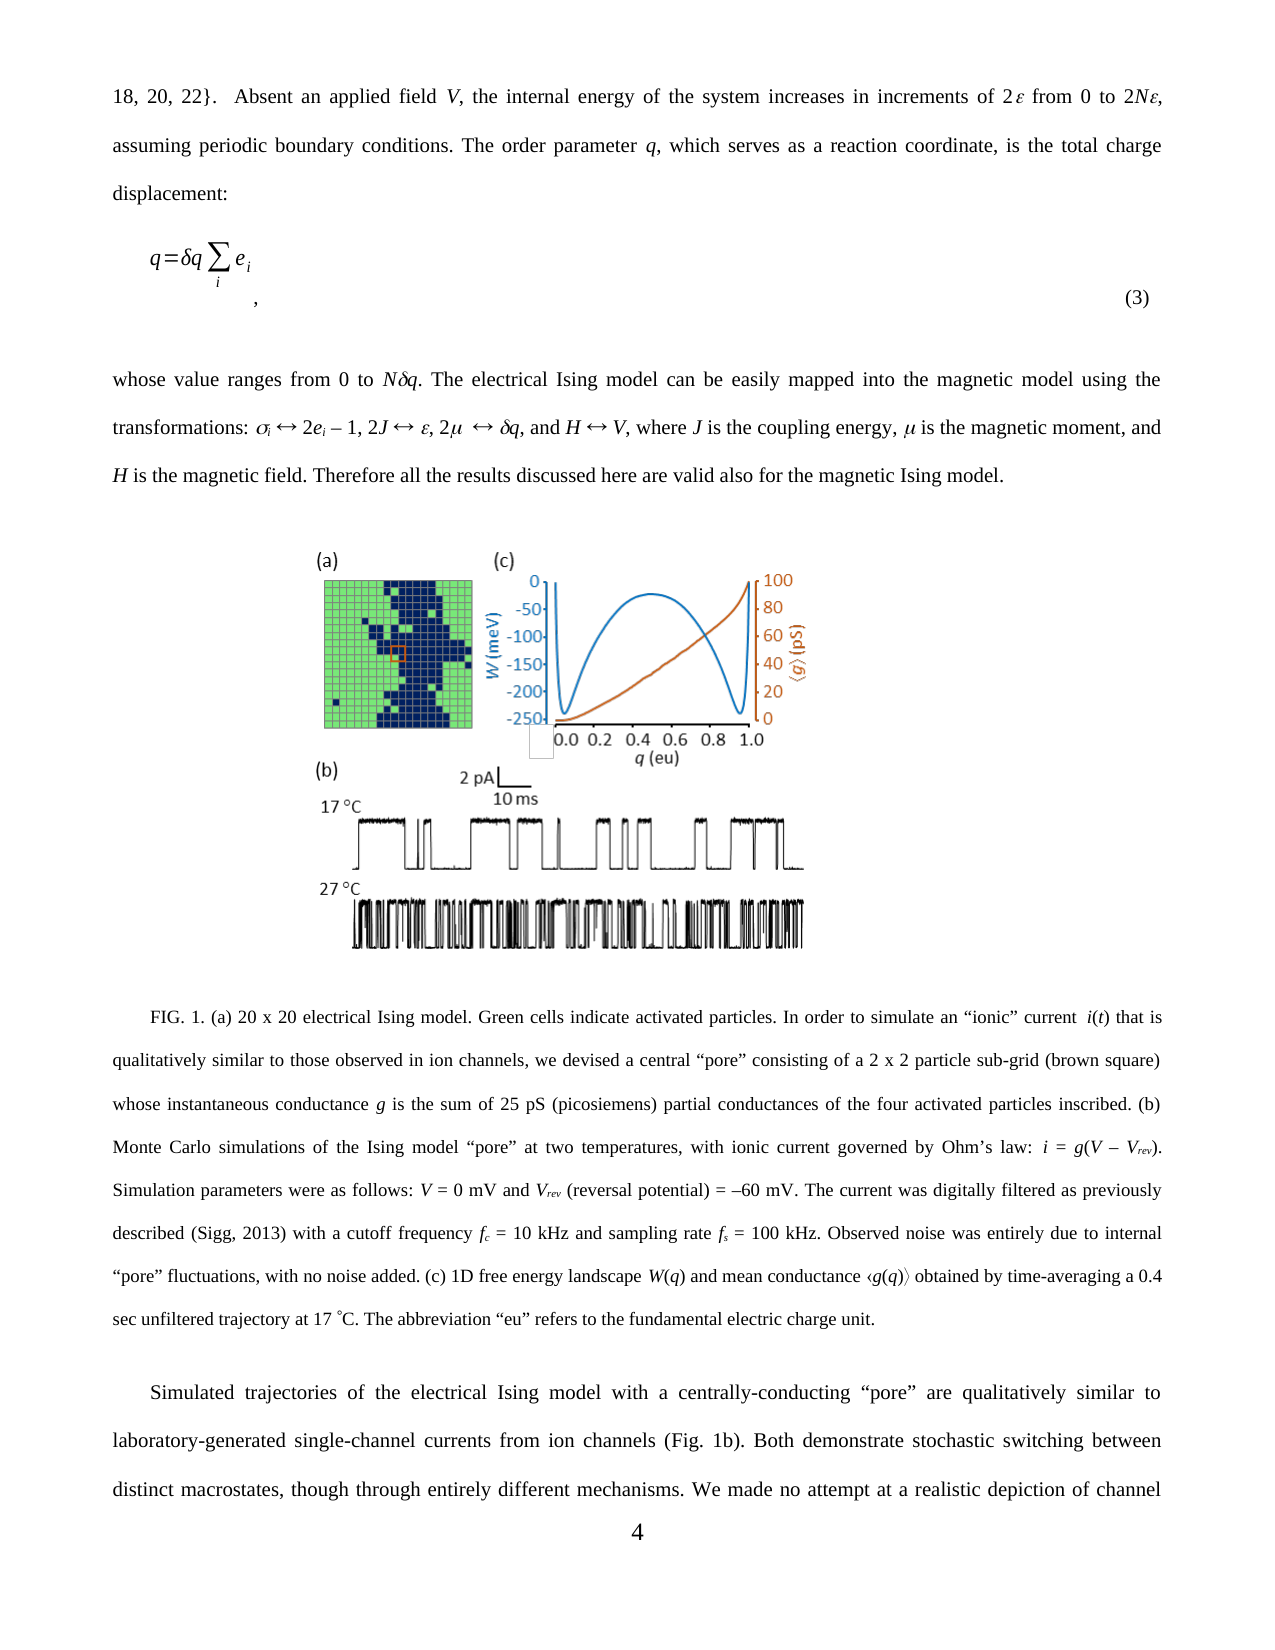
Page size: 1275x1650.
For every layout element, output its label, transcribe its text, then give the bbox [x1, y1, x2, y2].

text whose value ranges from 0 to Nq. The electrical Ising model can be easily mapped into the magnetic model using the transformations: i 2ei – 1, 2J , 2 q, and H V, where J is the coupling energy,  is the magnetic moment, and H is the magnetic field. Therefore all the results discussed here are valid also for the magnetic Ising model. [112, 367, 1162, 487]
text FIG. 1. (a) 20 x 20 electrical Ising model. Green cells indicate activated particles. In order to simulate an “ionic” current i(t) that is qualitatively similar to those observed in ion channels, we devised a central “pore” consisting of a 2 x 2 particle sub-grid (brown square) whose instantaneous conductance g is the sum of 25 pS (picosiemens) partial conductances of the four activated particles inscribed. (b) Monte Carlo simulations of the Ising model “pore” at two temperatures, with ionic current governed by Ohm’s law: i = g(V – Vrev). Simulation parameters were as follows: V = 0 mV and Vrev (reversal potential) = –60 mV. The current was digitally filtered as previously described (Sigg, 2013) with a cutoff frequency fc = 10 kHz and sampling rate fs = 100 kHz. Observed noise was entirely due to internal “pore” fluctuations, with no noise added. (c) 1D free energy landscape W(q) and mean conductance g(q) obtained by time-averaging a 0.4 sec unfiltered trajectory at 17 C. The abbreviation “eu” refers to the fundamental electric charge unit. [112, 1006, 1162, 1329]
picture [300, 540, 818, 949]
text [112, 1380, 1162, 1501]
text , (3) [112, 241, 1162, 309]
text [112, 84, 1162, 205]
